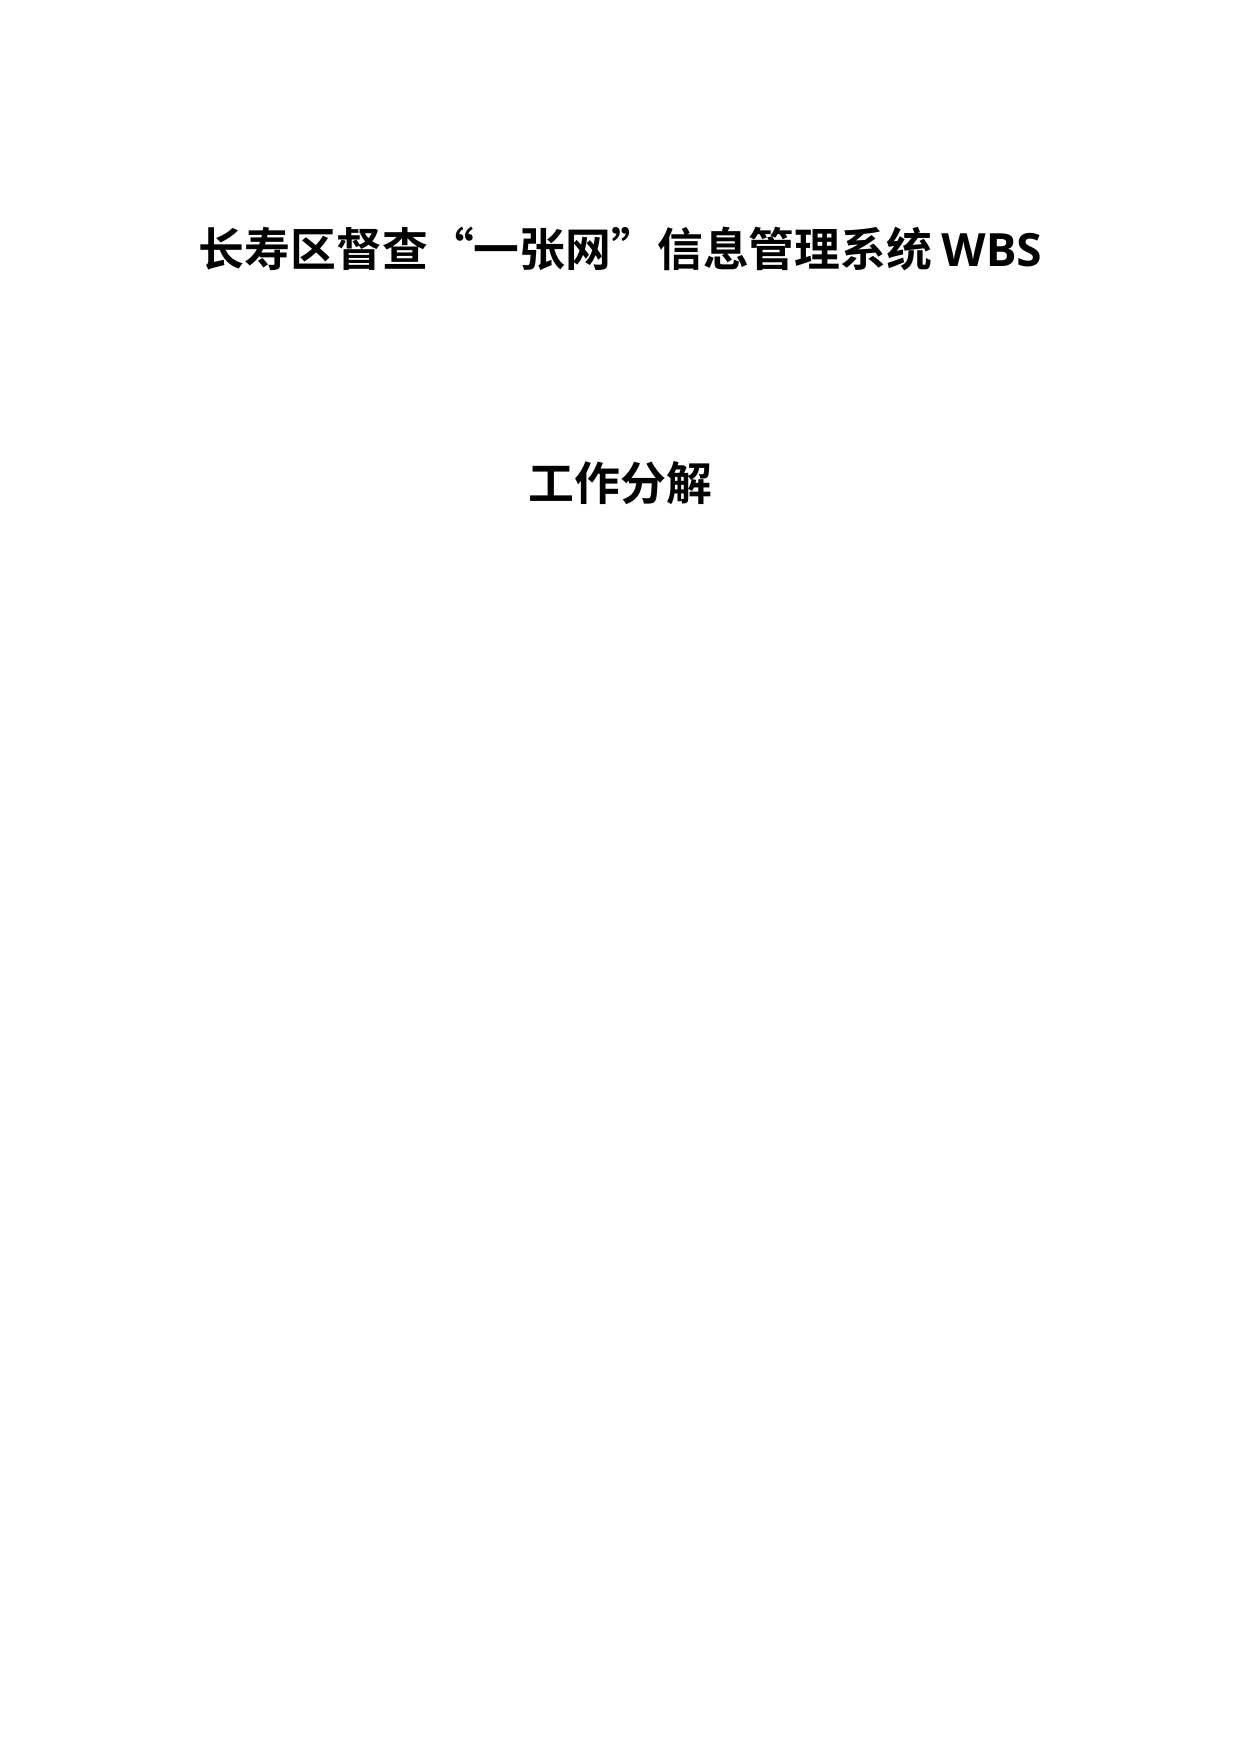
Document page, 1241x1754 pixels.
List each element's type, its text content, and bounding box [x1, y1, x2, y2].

subtitle 长寿区督查“一张网”信息管理系统WBS工作分解 [187, 197, 1053, 529]
